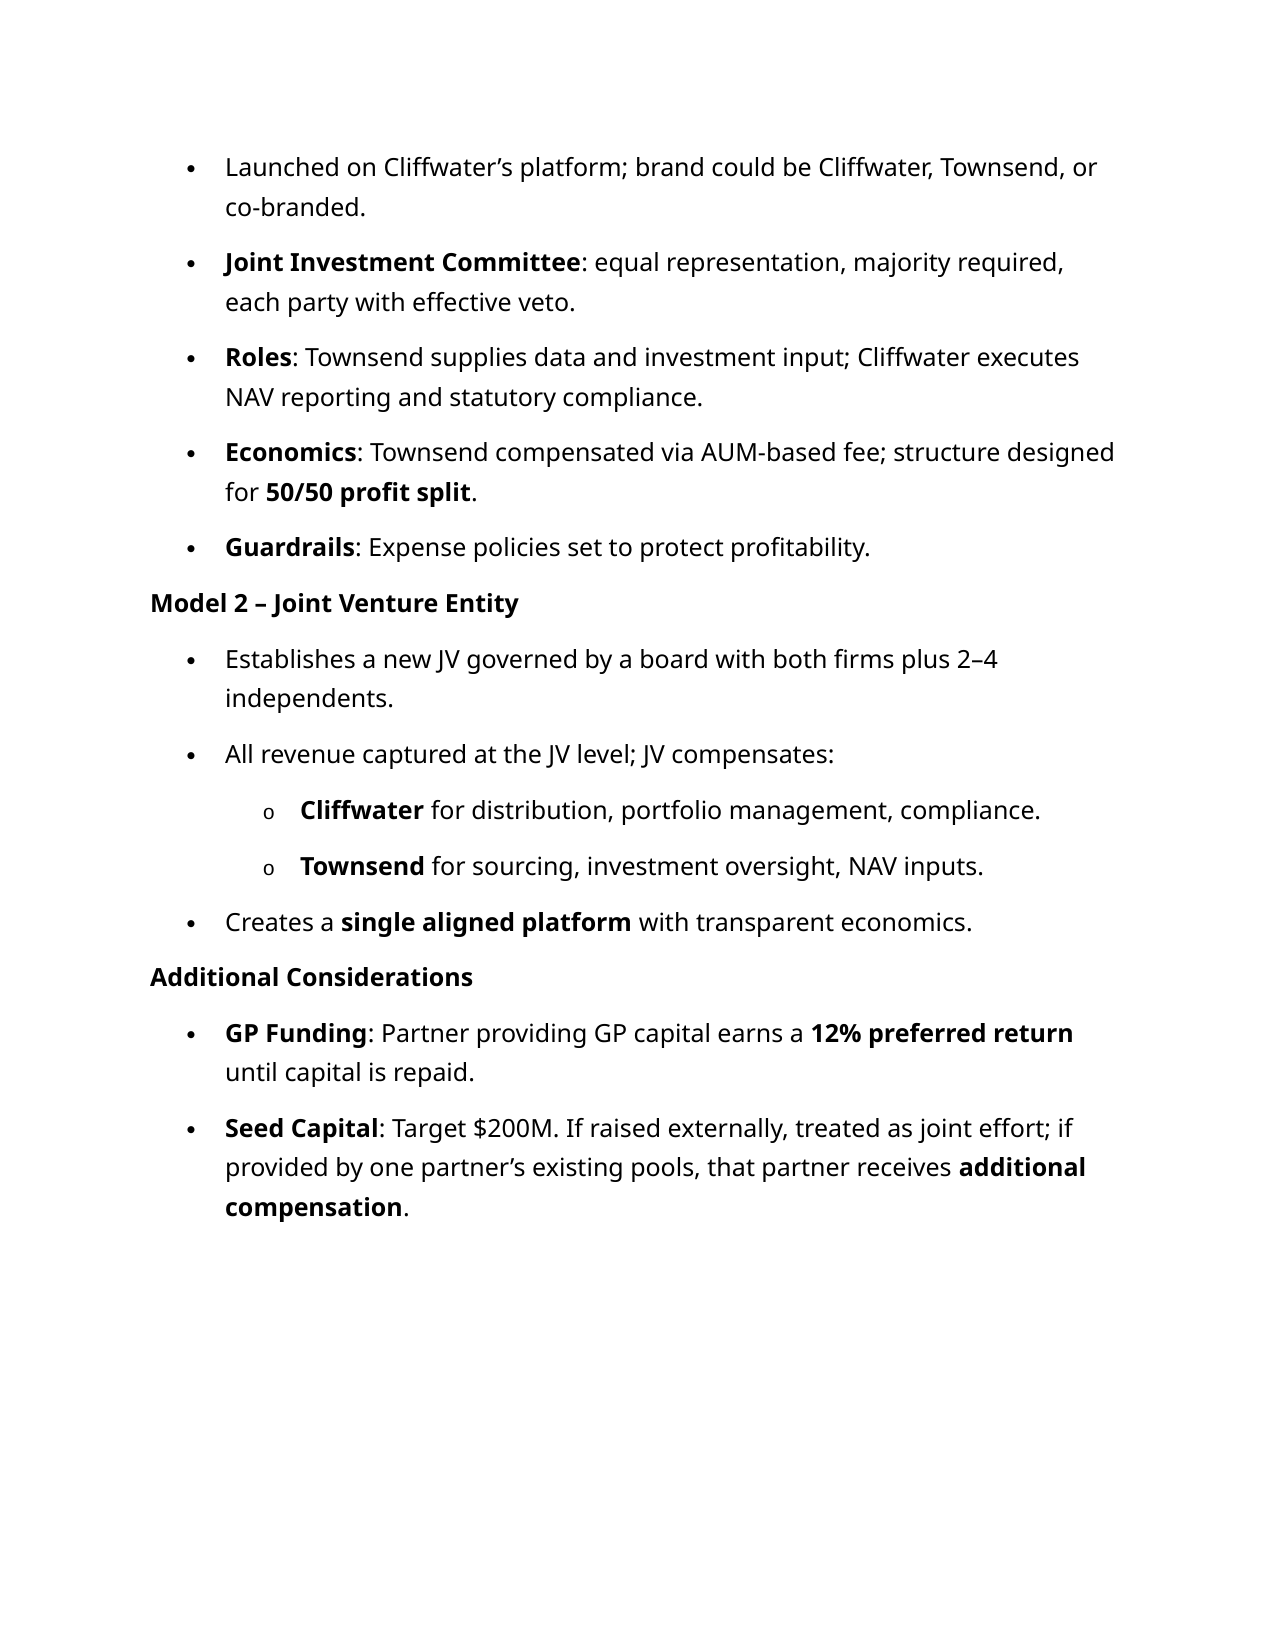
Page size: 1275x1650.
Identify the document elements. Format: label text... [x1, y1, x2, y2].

list Guardrails: Expense policies set to protect profitability. [187, 530, 1125, 564]
list Cliffwater for distribution, portfolio management, compliance. [262, 792, 1125, 827]
list All revenue captured at the JV level; JV compensates: [187, 737, 1125, 771]
list Joint Investment Committee: equal representation, majority required, each party with effective veto. [187, 245, 1125, 318]
list Launched on Cliffwater’s platform; brand could be Cliffwater, Townsend, or co-branded. [187, 150, 1125, 223]
list Townsend for sourcing, investment oversight, NAV inputs. [262, 848, 1125, 882]
list Economics: Townsend compensated via AUM-based fee; structure designed for 50/50 profit split. [187, 435, 1125, 508]
list GP Funding: Partner providing GP capital earns a 12% preferred return until capital is repaid. [187, 1016, 1125, 1089]
list Creates a single aligned platform with transparent economics. [187, 904, 1125, 938]
text Model 2 – Joint Venture Entity [150, 586, 1125, 620]
text Additional Considerations [150, 960, 1125, 994]
list Establishes a new JV governed by a board with both firms plus 2–4 independents. [187, 642, 1125, 715]
list Roles: Townsend supplies data and investment input; Cliffwater executes NAV reporting and statutory compliance. [187, 340, 1125, 413]
list Seed Capital: Target $200M. If raised externally, treated as joint effort; if provided by one partner’s existing pools, that partner receives additional compensation. [187, 1111, 1125, 1223]
